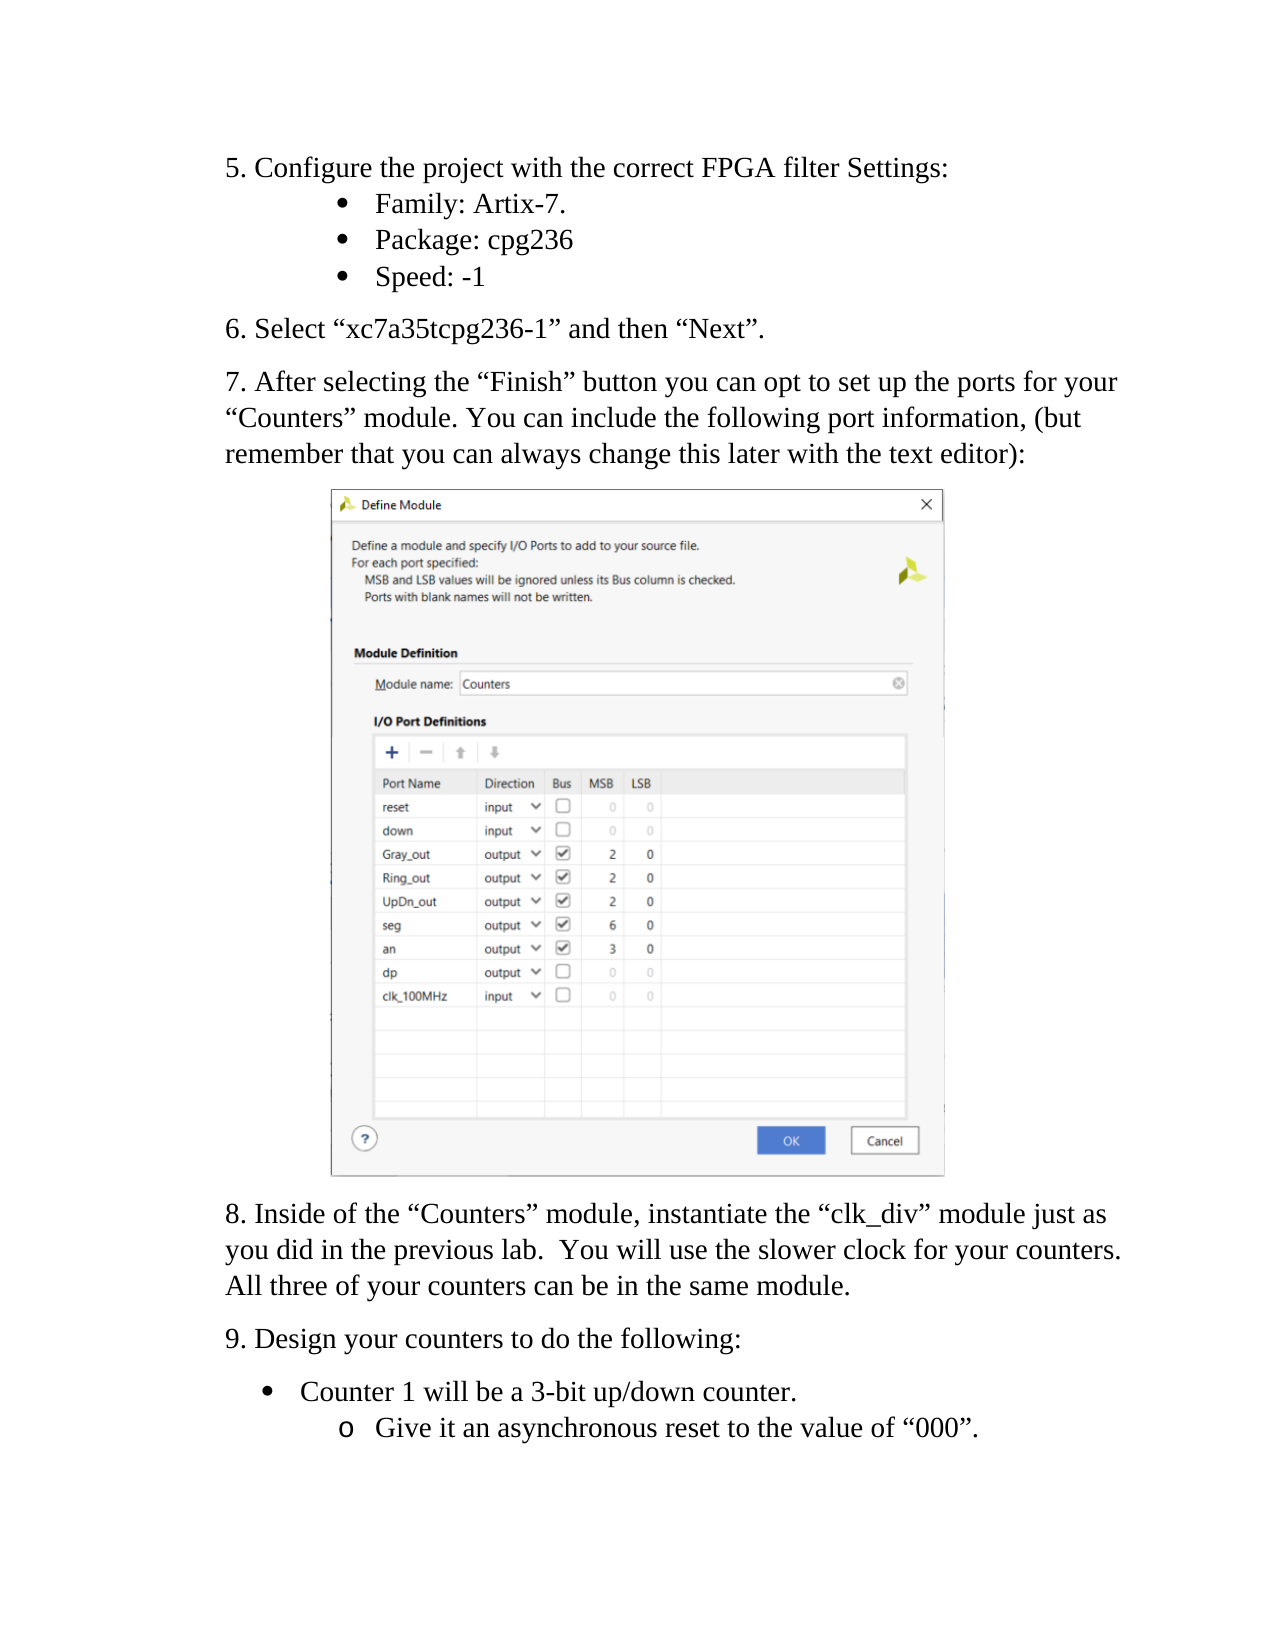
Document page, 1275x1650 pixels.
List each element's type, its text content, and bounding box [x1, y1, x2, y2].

list Speed: -1 [337, 259, 1125, 292]
list Family: Artix-7. [337, 186, 1125, 220]
text 7. After selecting the “Finish” button you can opt to set up the ports for your “Counters” module. You can include the following port information, (but remember that you can always change this later with the text editor): [225, 364, 1125, 470]
list Counter 1 will be a 3-bit up/down counter. [262, 1374, 1125, 1407]
list 5. Configure the project with the correct FPGA filter Settings: [225, 150, 1125, 183]
list Give it an asynchronous reset to the value of “000”. [337, 1410, 1125, 1446]
text 9. Design your counters to do the following: [225, 1321, 1125, 1354]
list Package: cpg236 [337, 222, 1125, 256]
text 6. Select “xc7a35tcpg236-1” and then “Next”. [225, 312, 1125, 345]
text 8. Inside of the “Counters” module, instantiate the “clk_div” module just as you did in the previous lab. You will use the slower clock for your counters. All three of your counters can be in the same module. [225, 1196, 1125, 1302]
picture [330, 489, 945, 1177]
